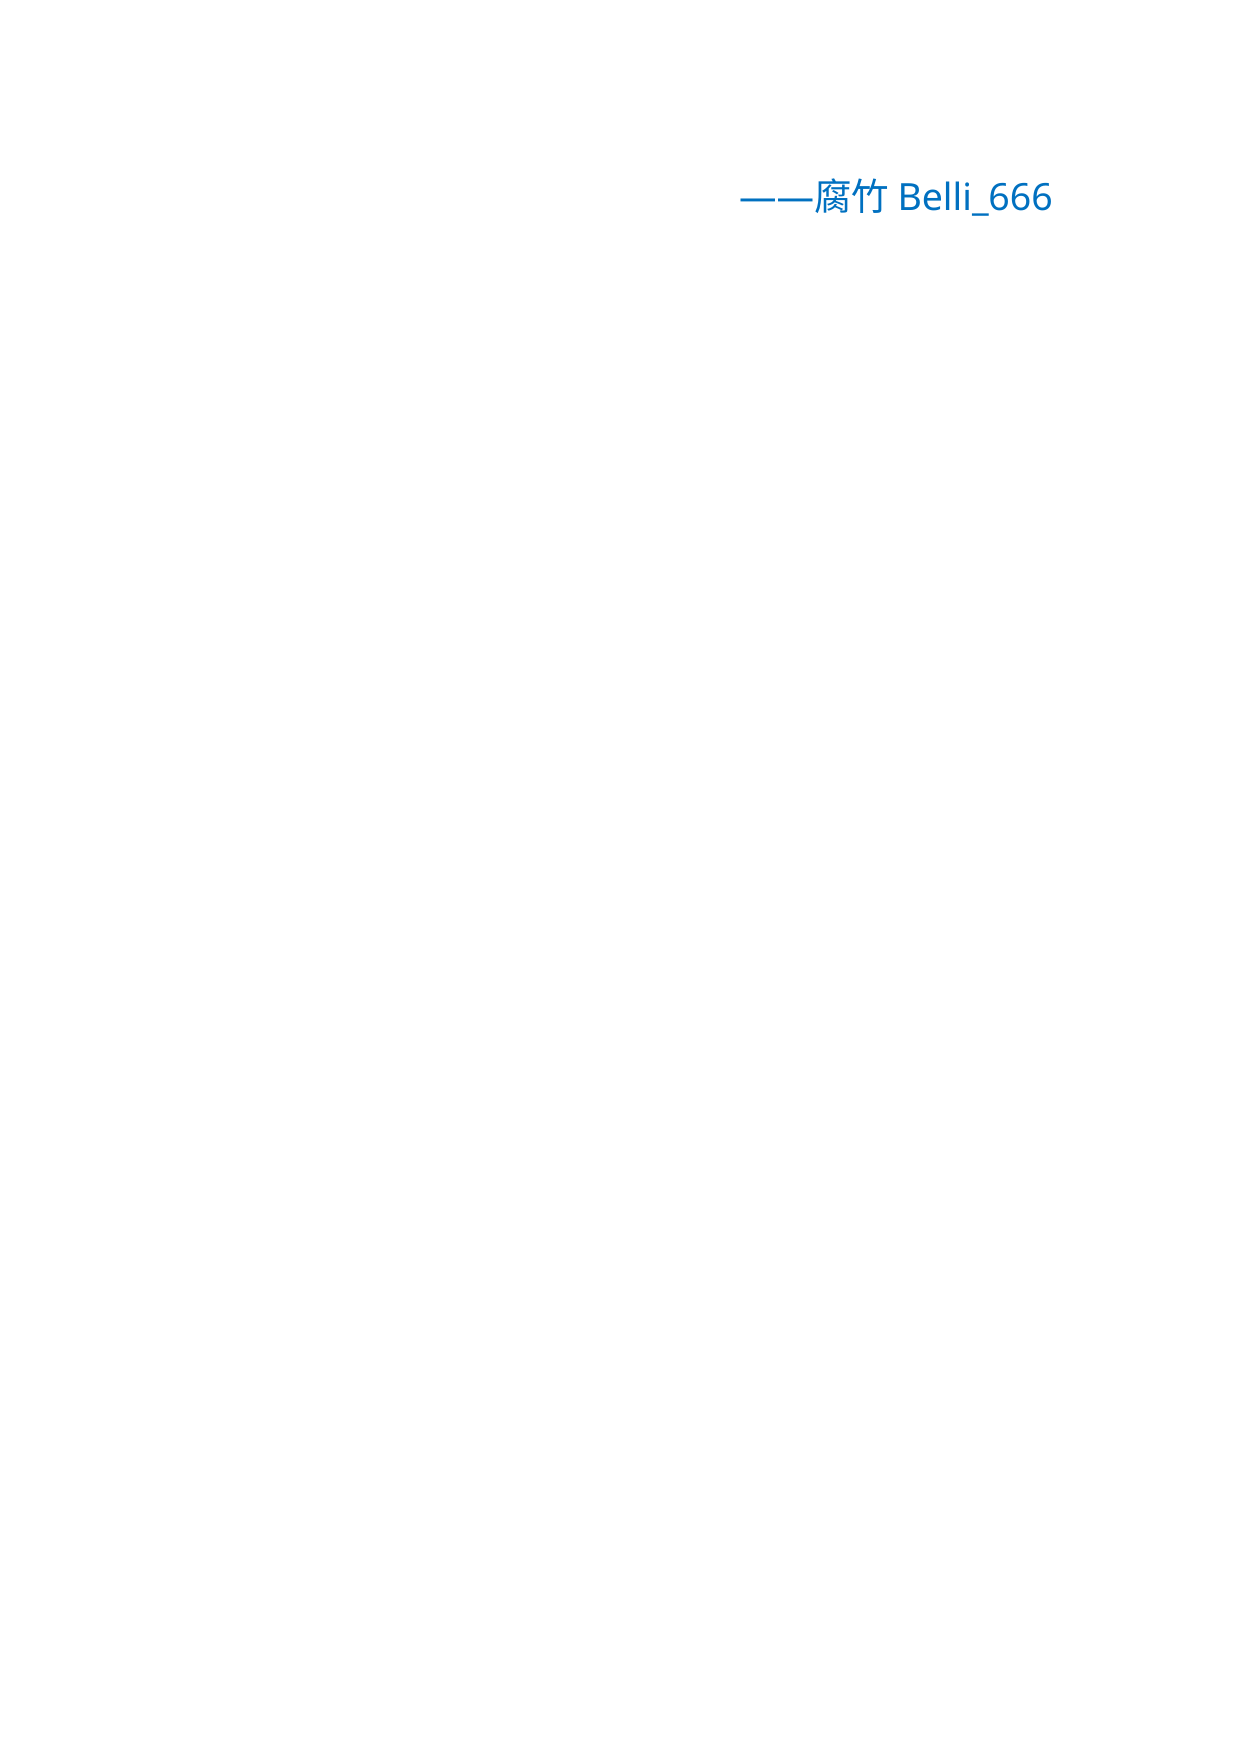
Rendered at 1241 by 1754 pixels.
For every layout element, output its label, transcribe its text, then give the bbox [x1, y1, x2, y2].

list ——腐竹 Belli_666 [225, 162, 1053, 227]
